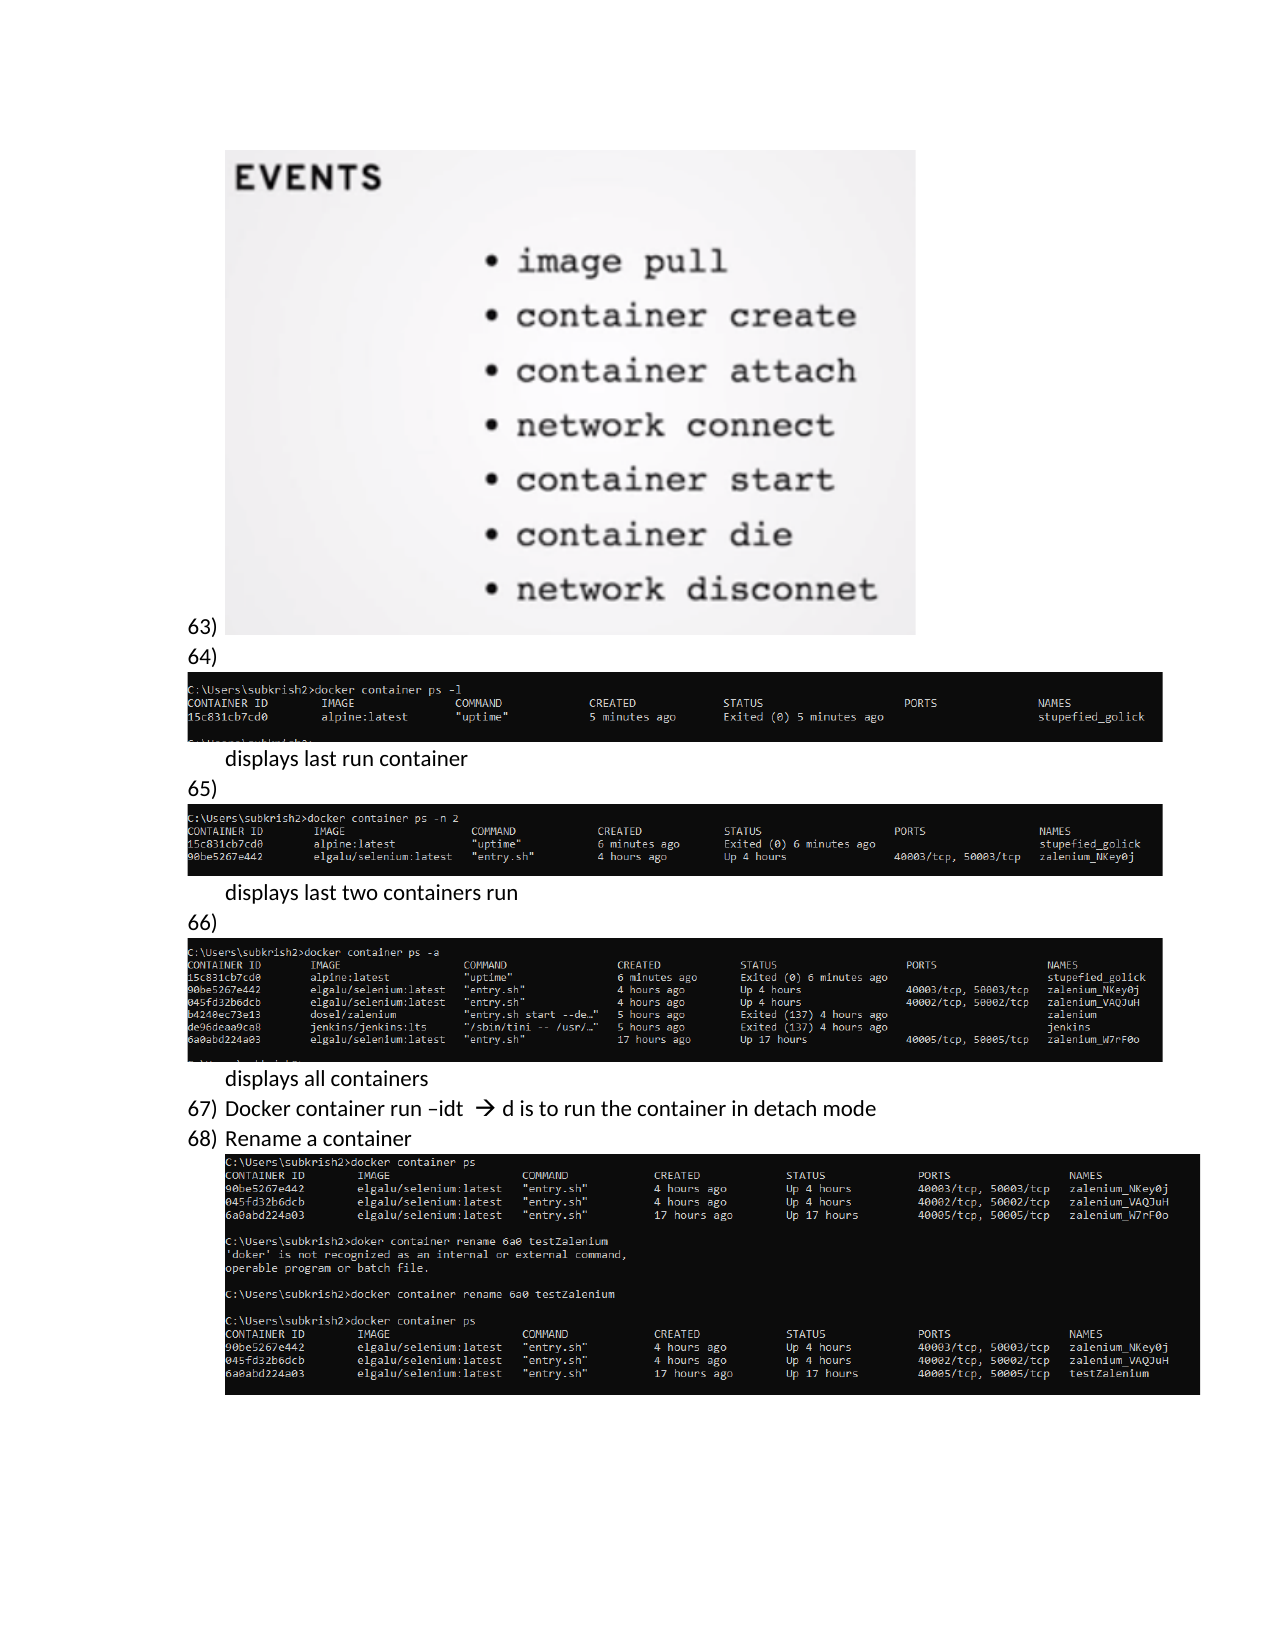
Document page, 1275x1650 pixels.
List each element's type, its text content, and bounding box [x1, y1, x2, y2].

list displays last two containers run [187, 876, 1125, 906]
list displays last two containers run [187, 774, 1125, 804]
picture [187, 938, 1163, 1062]
picture [225, 1154, 1200, 1395]
list displays last run container [187, 742, 1125, 772]
list displays last run container [187, 642, 1125, 672]
list displays all containers [187, 908, 1125, 938]
picture [187, 804, 1163, 876]
list Docker container run –idt d is to run the container in detach mode [187, 1094, 1125, 1122]
picture [187, 672, 1163, 742]
list displays all containers [187, 1062, 1125, 1092]
picture [225, 150, 916, 635]
